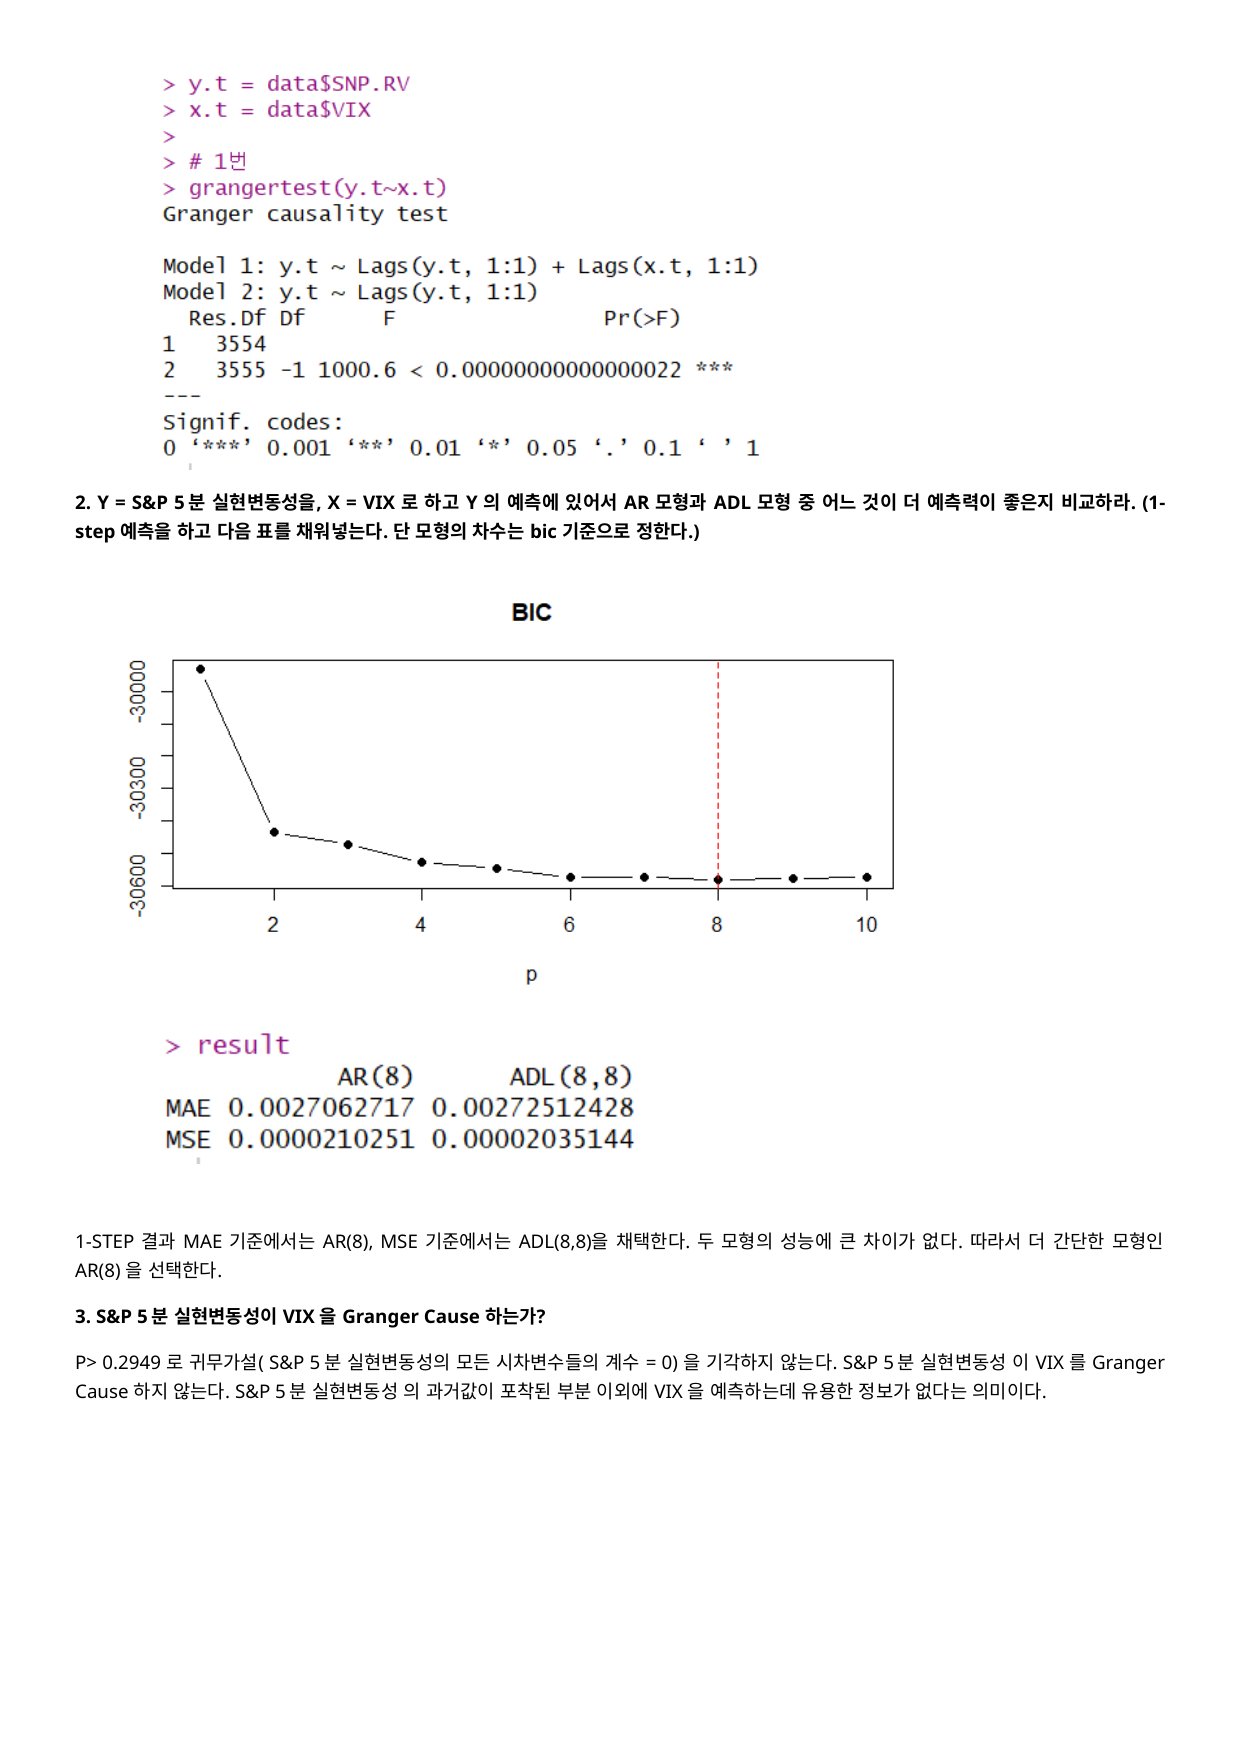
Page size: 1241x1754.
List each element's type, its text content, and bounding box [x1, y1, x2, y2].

picture [158, 1029, 765, 1164]
picture [158, 75, 798, 470]
picture [75, 563, 944, 1011]
text 3. S&P 5분 실현변동성이 VIX 을 Granger Cause 하는가? [75, 1302, 1165, 1329]
text P> 0.2949 로 귀무가설( S&P 5분 실현변동성의 모든 시차변수들의 계수 = 0) 을 기각하지 않는다. S&P 5분 실현변동성 이 VIX 를 Granger Cause 하지 않는다. S&P 5분 실현변동성 의 과거값이 포착된 부분 이외에 VIX 을 예측하는데 유용한 정보가 없다는 의미이다. [75, 1348, 1165, 1404]
text 2. Y = S&P 5분 실현변동성을, X = VIX 로 하고 Y 의 예측에 있어서 AR 모형과 ADL 모형 중 어느 것이 더 예측력이 좋은지 비교하라. (1-step 예측을 하고 다음 표를 채워넣는다. 단 모형의 차수는 bic 기준으로 정한다.) [75, 488, 1165, 544]
text 1-STEP 결과 MAE 기준에서는 AR(8), MSE 기준에서는 ADL(8,8)을 채택한다. 두 모형의 성능에 큰 차이가 없다. 따라서 더 간단한 모형인 AR(8) 을 선택한다. [75, 1227, 1165, 1283]
